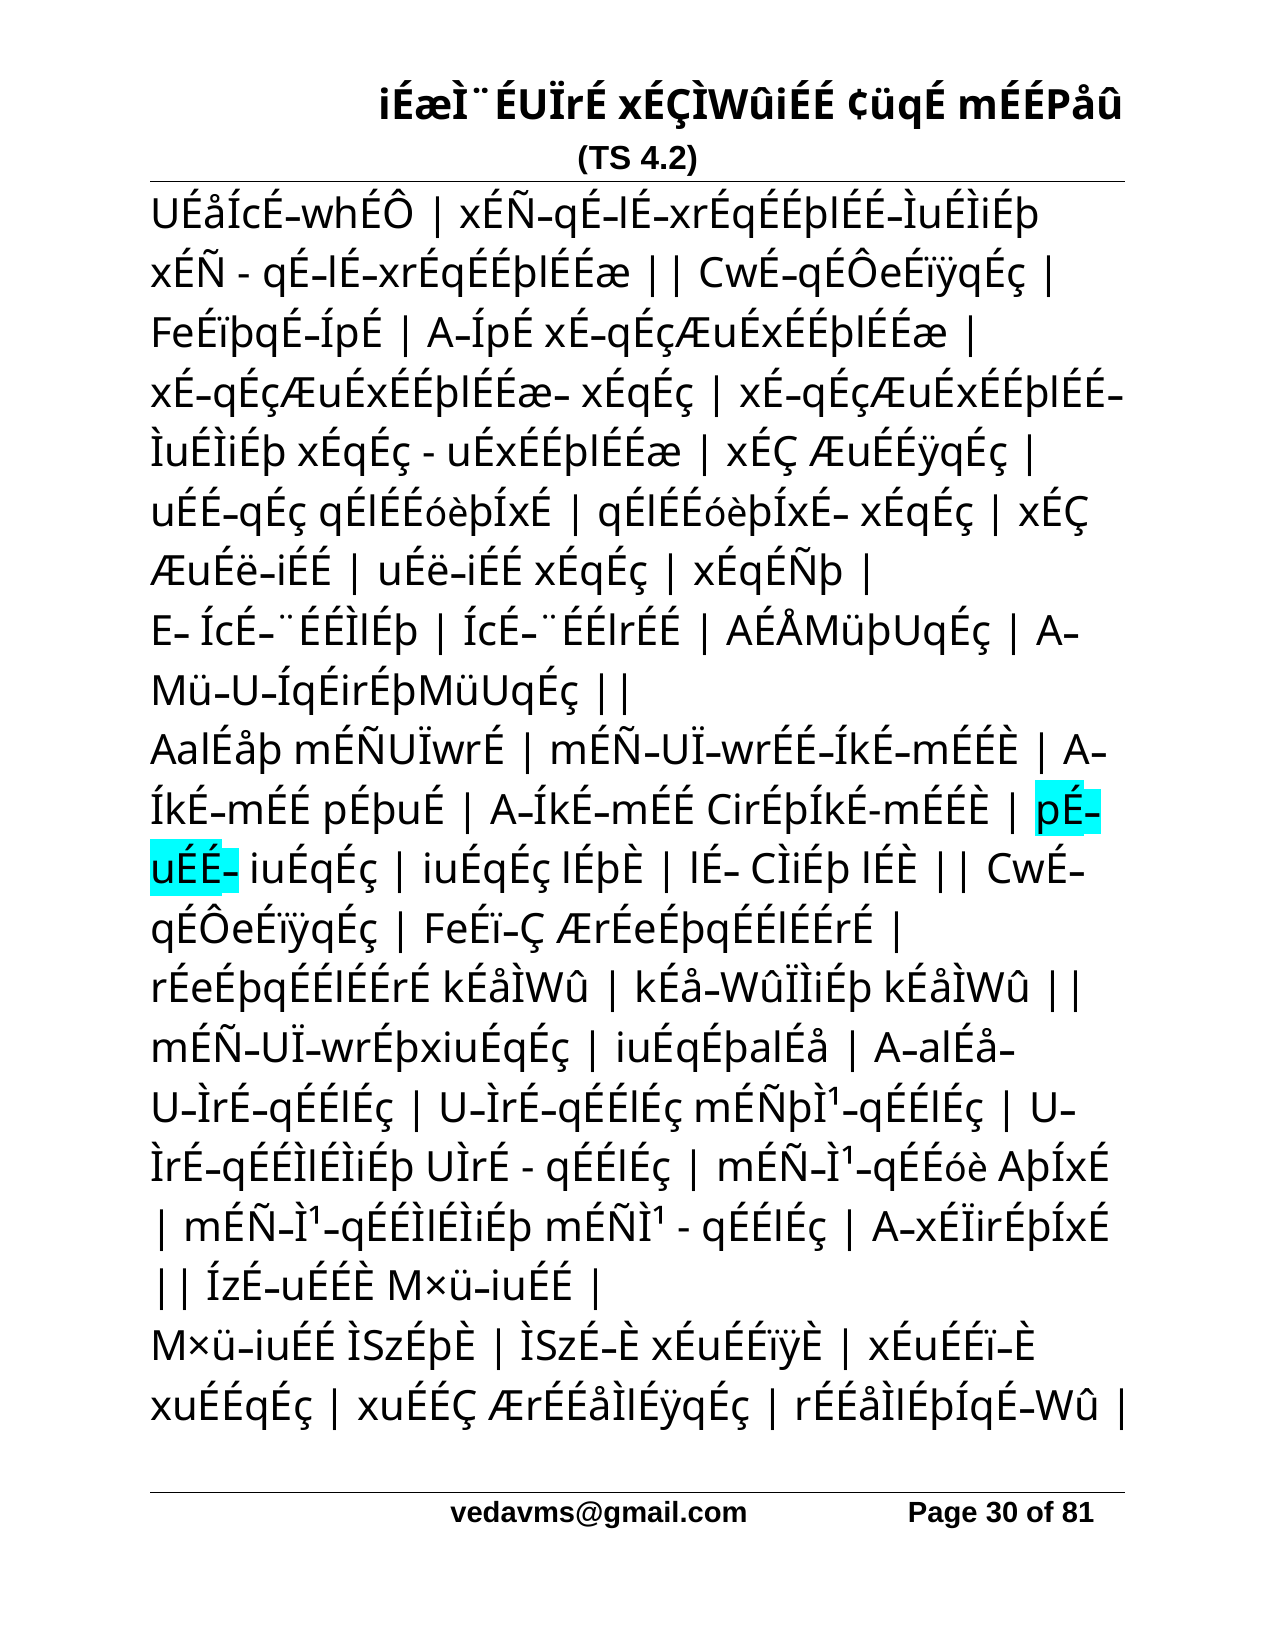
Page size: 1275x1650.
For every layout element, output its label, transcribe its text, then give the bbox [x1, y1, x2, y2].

text U–ÌrÉ–qÉÉlÉç | U–ÌrÉ–qÉÉlÉç mÉÑþÌ¹–qÉÉlÉç | U–ÌrÉ–qÉÉÌlÉÌiÉþ UÌrÉ - qÉÉlÉç | mÉÑ–Ì¹–qÉÉóè AþÍxÉ | mÉÑ–Ì¹–qÉÉÌlÉÌiÉþ mÉÑÌ¹ - qÉÉlÉç | A–xÉÏirÉþÍxÉ || ÍzÉ–uÉÉÈ M×ü–iuÉÉ | [150, 1077, 1125, 1313]
text uÉÉ–qÉç qÉlÉÉóèþÍxÉ | qÉlÉÉóèþÍxÉ– xÉqÉç | xÉÇ ÆuÉë–iÉÉ | uÉë–iÉÉ xÉqÉç | xÉqÉÑþ | [150, 482, 1125, 598]
text xÉ–qÉçÆuÉxÉÉþlÉÉæ– xÉqÉç | xÉ–qÉçÆuÉxÉÉþlÉÉ–ÌuÉÌiÉþ xÉqÉç - uÉxÉÉþlÉÉæ | xÉÇ ÆuÉÉÿqÉç | [150, 362, 1125, 479]
text M×ü–iuÉÉ ÌSzÉþÈ | ÌSzÉ–È xÉuÉÉïÿÈ | xÉuÉÉï–È xuÉÉqÉç | xuÉÉÇ ÆrÉÉåÌlÉÿqÉç | rÉÉåÌlÉþÍqÉ–Wû | [150, 1316, 1169, 1432]
text xÉÑ - qÉ–lÉ–xrÉqÉÉþlÉÉæ || CwÉ–qÉÔeÉïÿqÉç | FeÉïþqÉ–ÍpÉ | A–ÍpÉ xÉ–qÉçÆuÉxÉÉþlÉÉæ | [150, 243, 1125, 360]
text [150, 184, 1125, 241]
text E– ÍcÉ–¨ÉÉÌlÉþ | ÍcÉ–¨ÉÉlrÉÉ | AÉÅMüþUqÉç | A–Mü–U–ÍqÉirÉþMüUqÉç || [150, 601, 1125, 717]
text AalÉåþ mÉÑUÏwrÉ | mÉÑ–UÏ–wrÉÉ–ÍkÉ–mÉÉÈ | A–ÍkÉ–mÉÉ pÉþuÉ | A–ÍkÉ–mÉÉ CirÉþÍkÉ-mÉÉÈ | pÉ–uÉÉ– iuÉqÉç | iuÉqÉç lÉþÈ | lÉ– CÌiÉþ lÉÈ || CwÉ–qÉÔeÉïÿqÉç | FeÉï–Ç ÆrÉeÉþqÉÉlÉÉrÉ | rÉeÉþqÉÉlÉÉrÉ kÉåÌWû | kÉå–WûÏÌiÉþ kÉåÌWû || mÉÑ–UÏ–wrÉþxiuÉqÉç | iuÉqÉþalÉå | A–alÉå– [150, 720, 1125, 1075]
